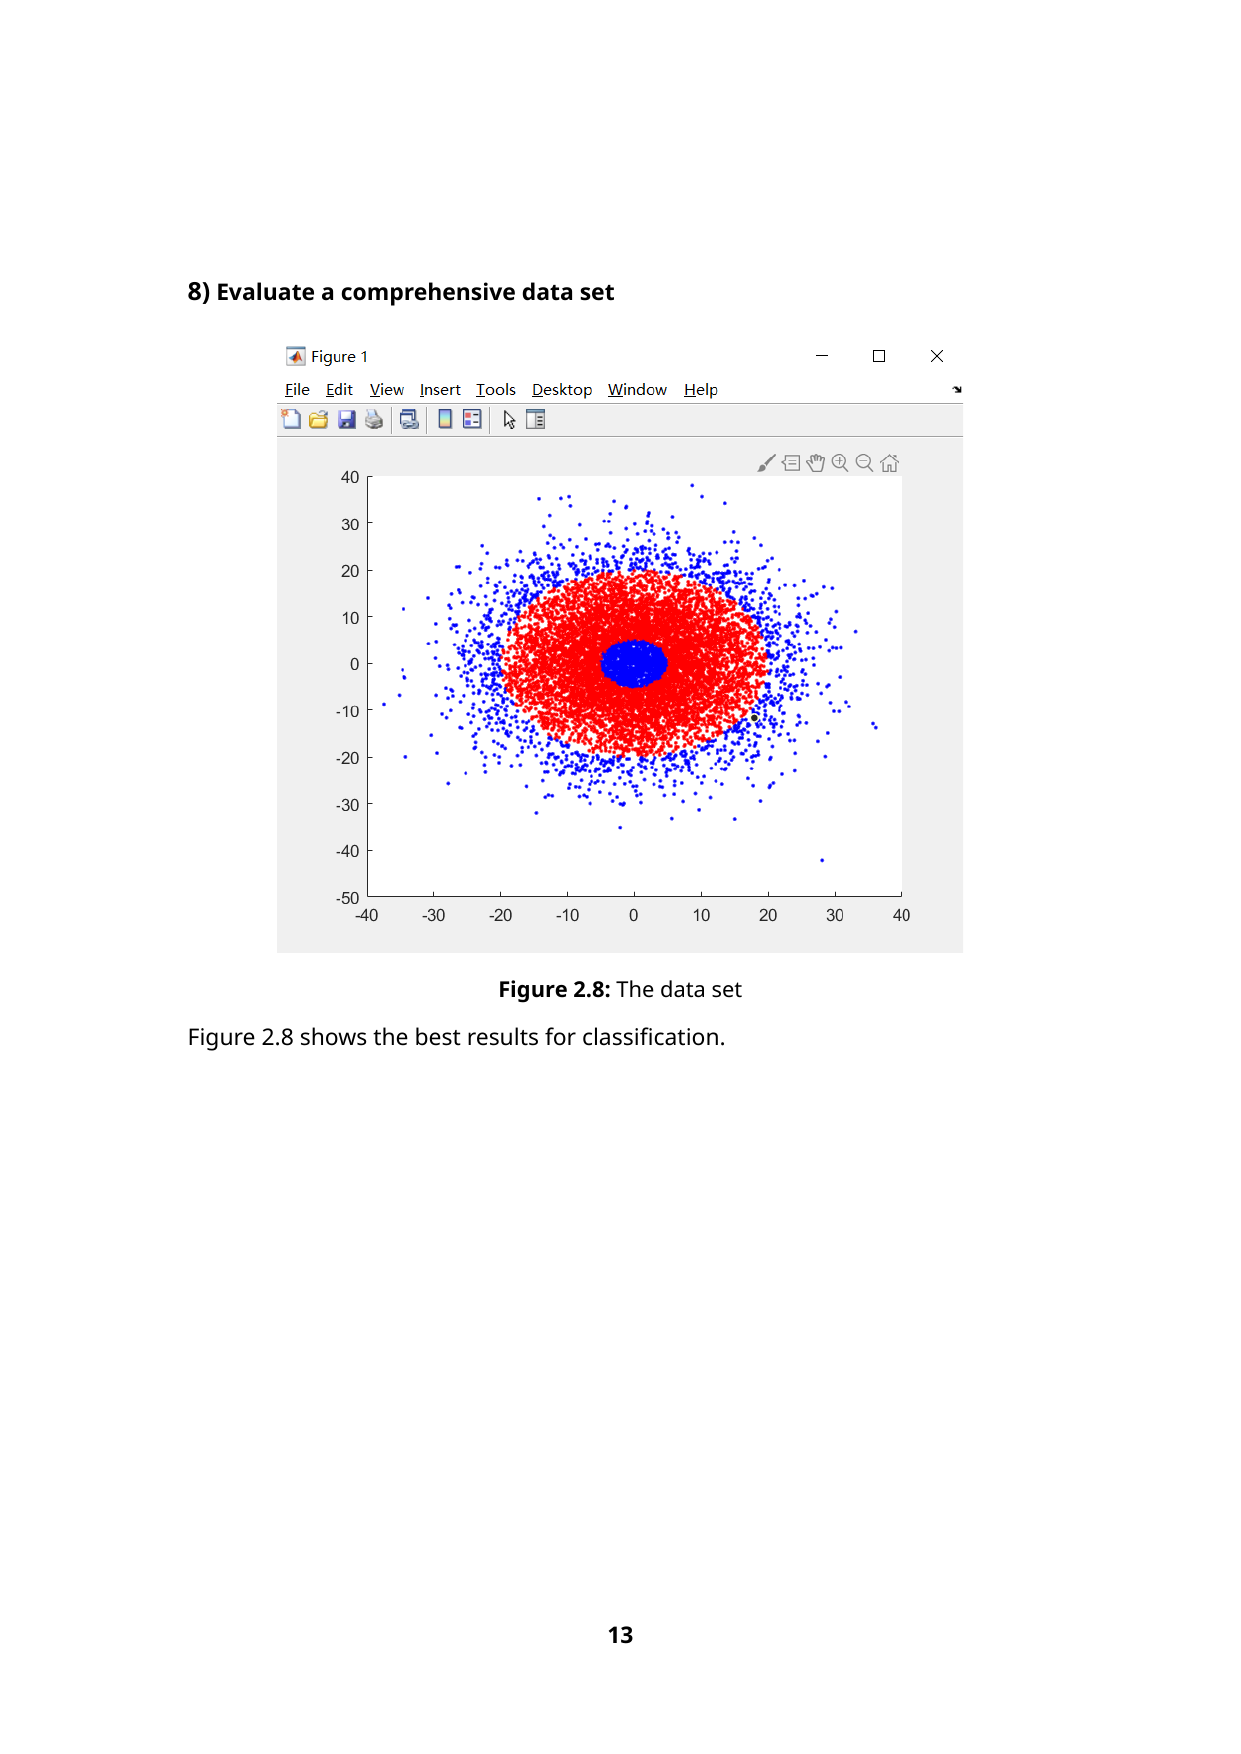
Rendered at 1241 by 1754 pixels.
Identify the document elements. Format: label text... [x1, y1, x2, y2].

text Figure 2.8 shows the best results for classification. [187, 1020, 1053, 1052]
text Figure 2.8: The data set [187, 973, 1053, 1005]
picture [277, 340, 964, 953]
text 8) Evaluate a comprehensive data set [187, 258, 1053, 323]
